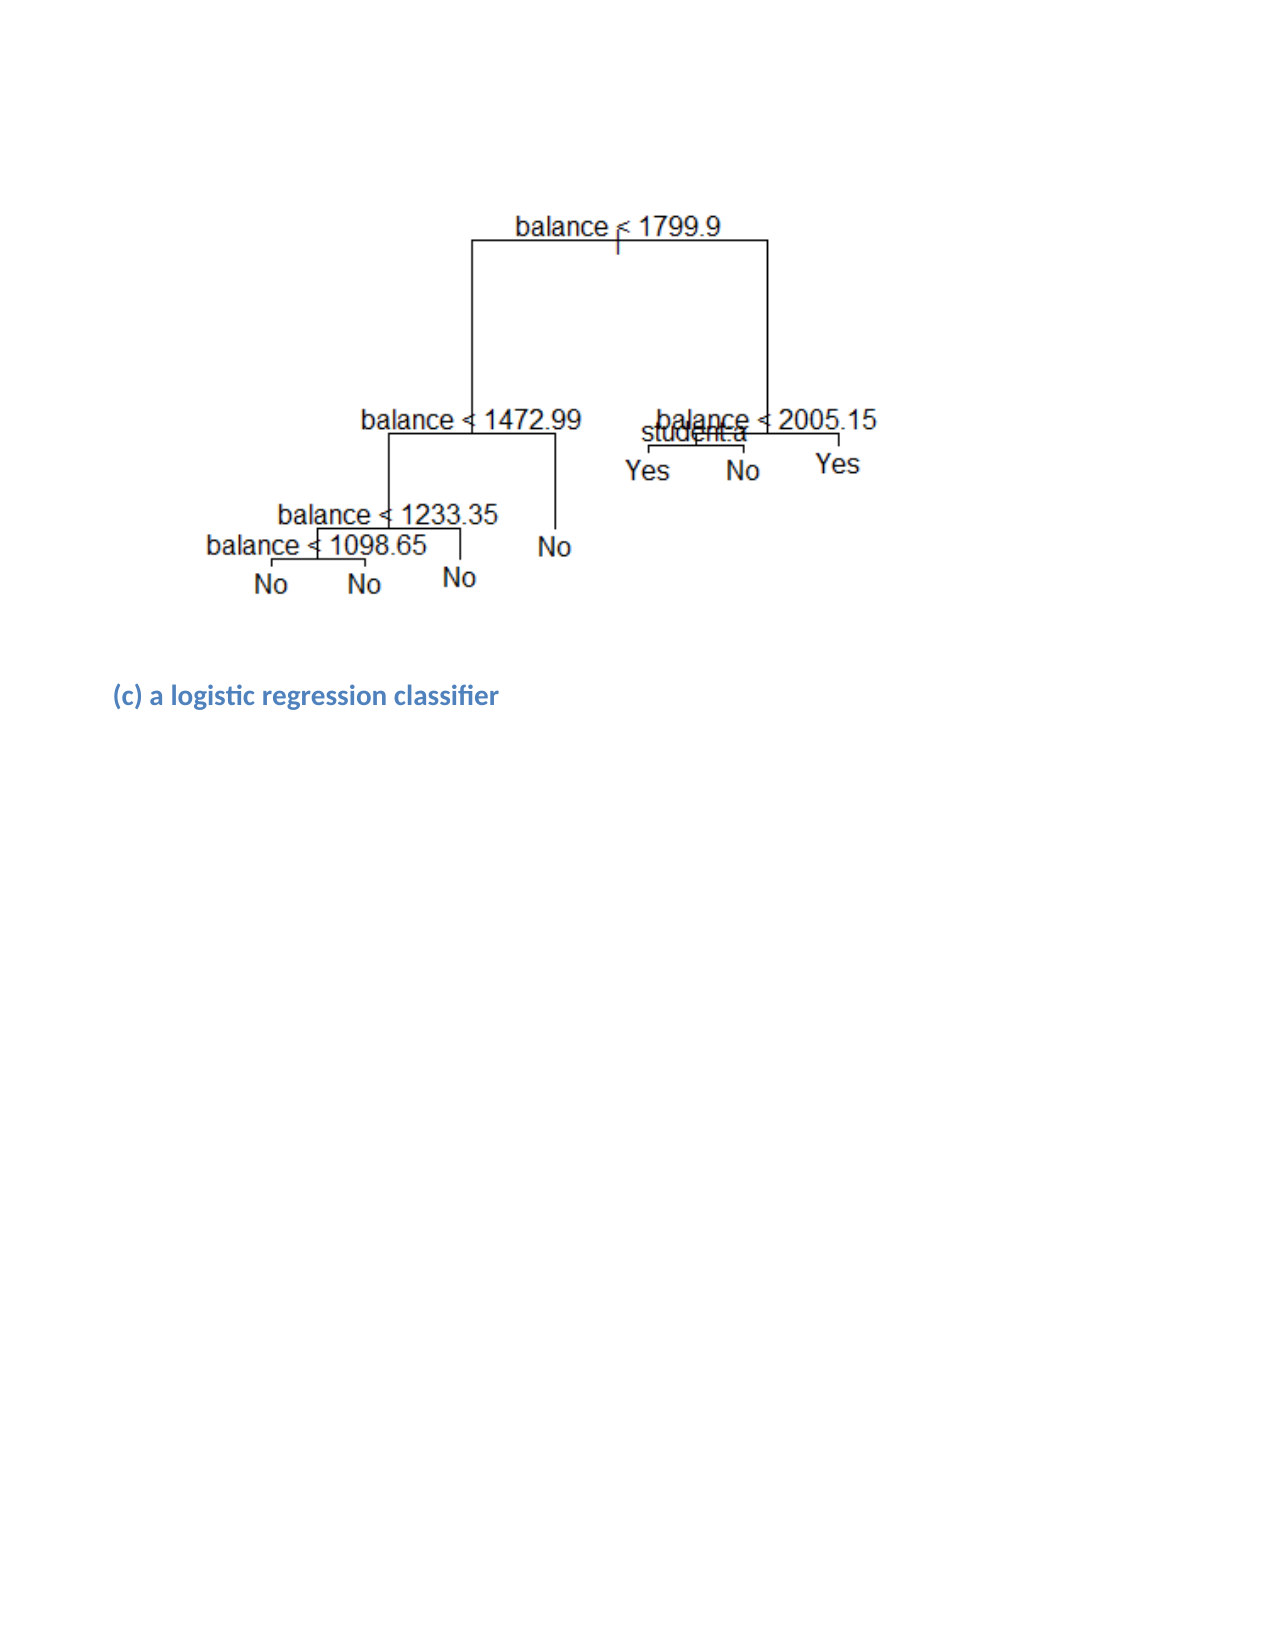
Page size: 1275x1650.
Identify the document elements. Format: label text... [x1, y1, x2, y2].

picture [115, 162, 927, 665]
subtitle (c) a logistic regression classifier [112, 677, 1162, 713]
